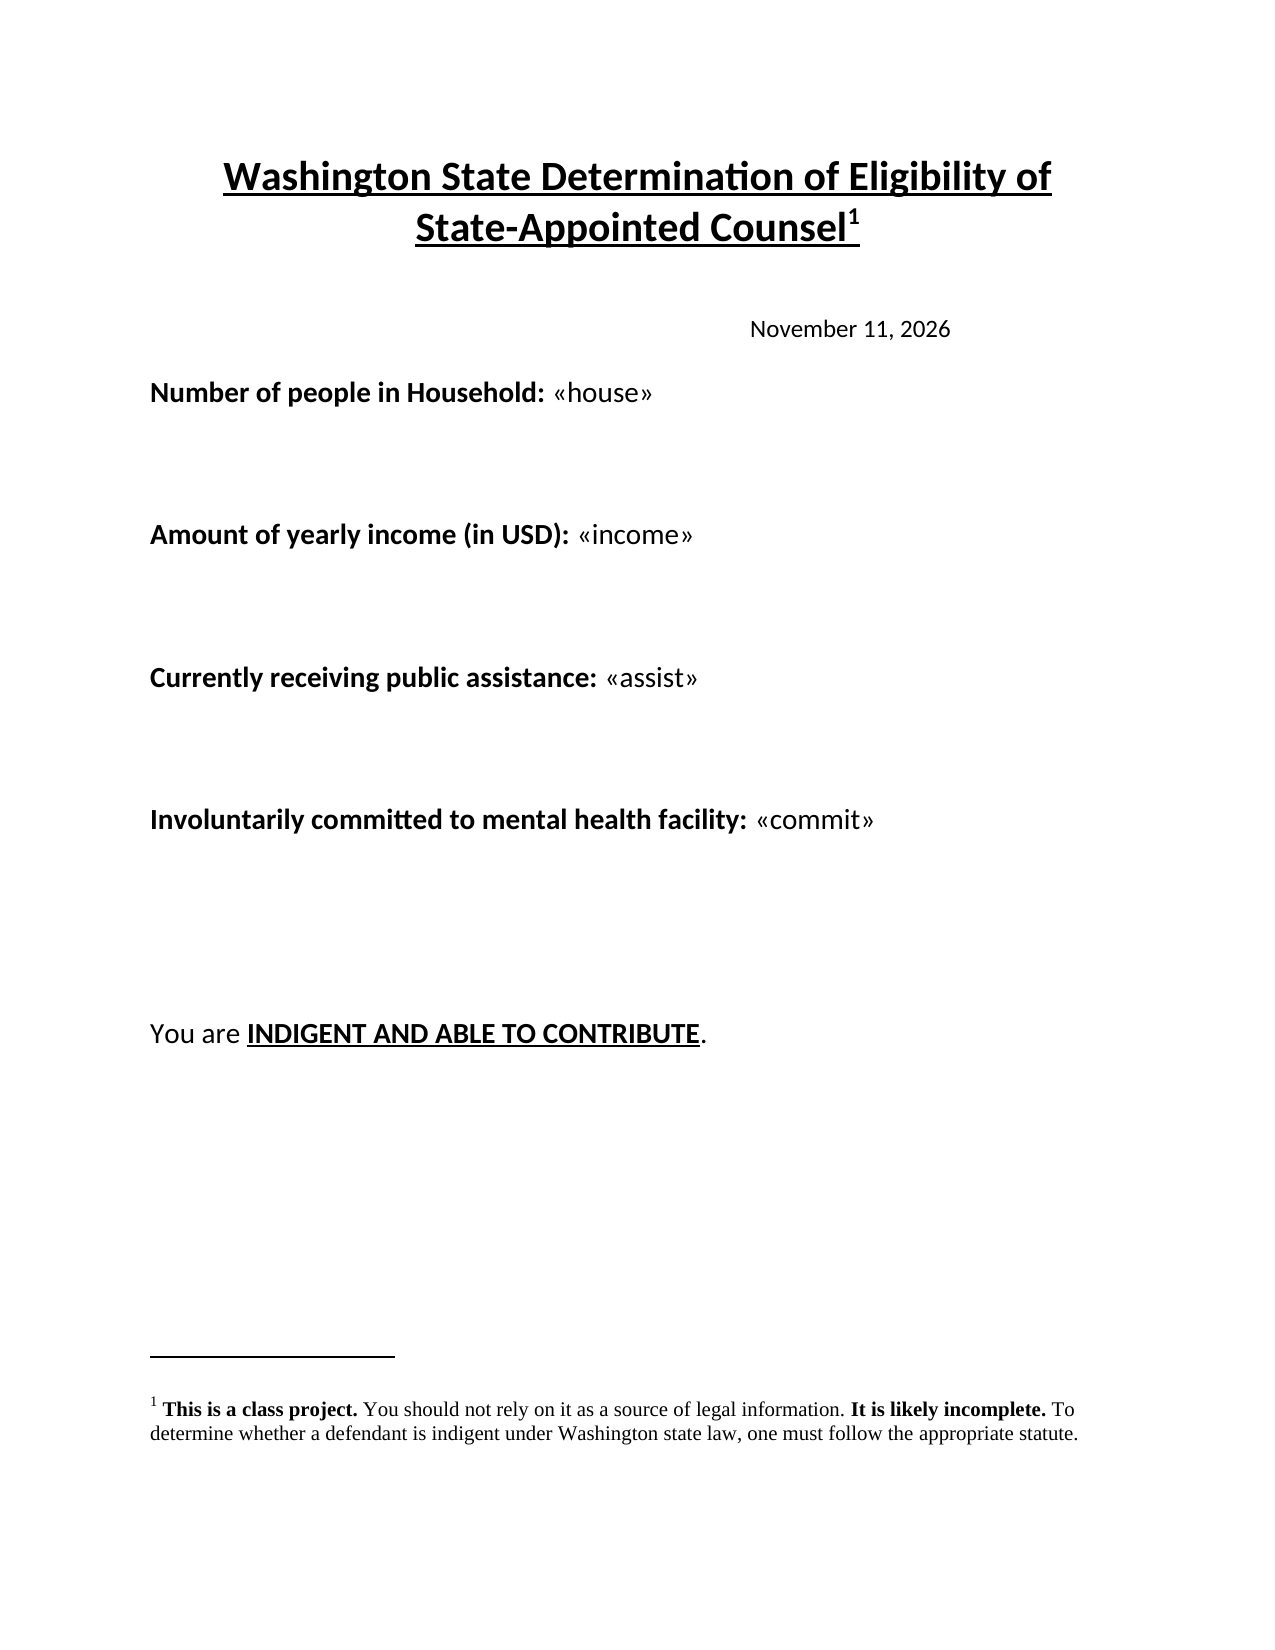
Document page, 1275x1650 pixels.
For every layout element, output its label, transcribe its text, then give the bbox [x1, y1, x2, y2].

text Currently receiving public assistance: «assist» [150, 659, 1125, 694]
text Involuntarily committed to mental health facility: «commit» [150, 801, 1125, 837]
text You are INDIGENT AND ABLE TO CONTRIBUTE. [150, 1015, 1125, 1051]
text Amount of yearly income (in USD): «income» [150, 516, 1125, 552]
text Washington State Determination of Eligibility of State-Appointed Counsel [150, 150, 1125, 252]
text Number of people in Household: «house» [150, 374, 1125, 409]
text October 3, 2018 [750, 313, 1125, 343]
